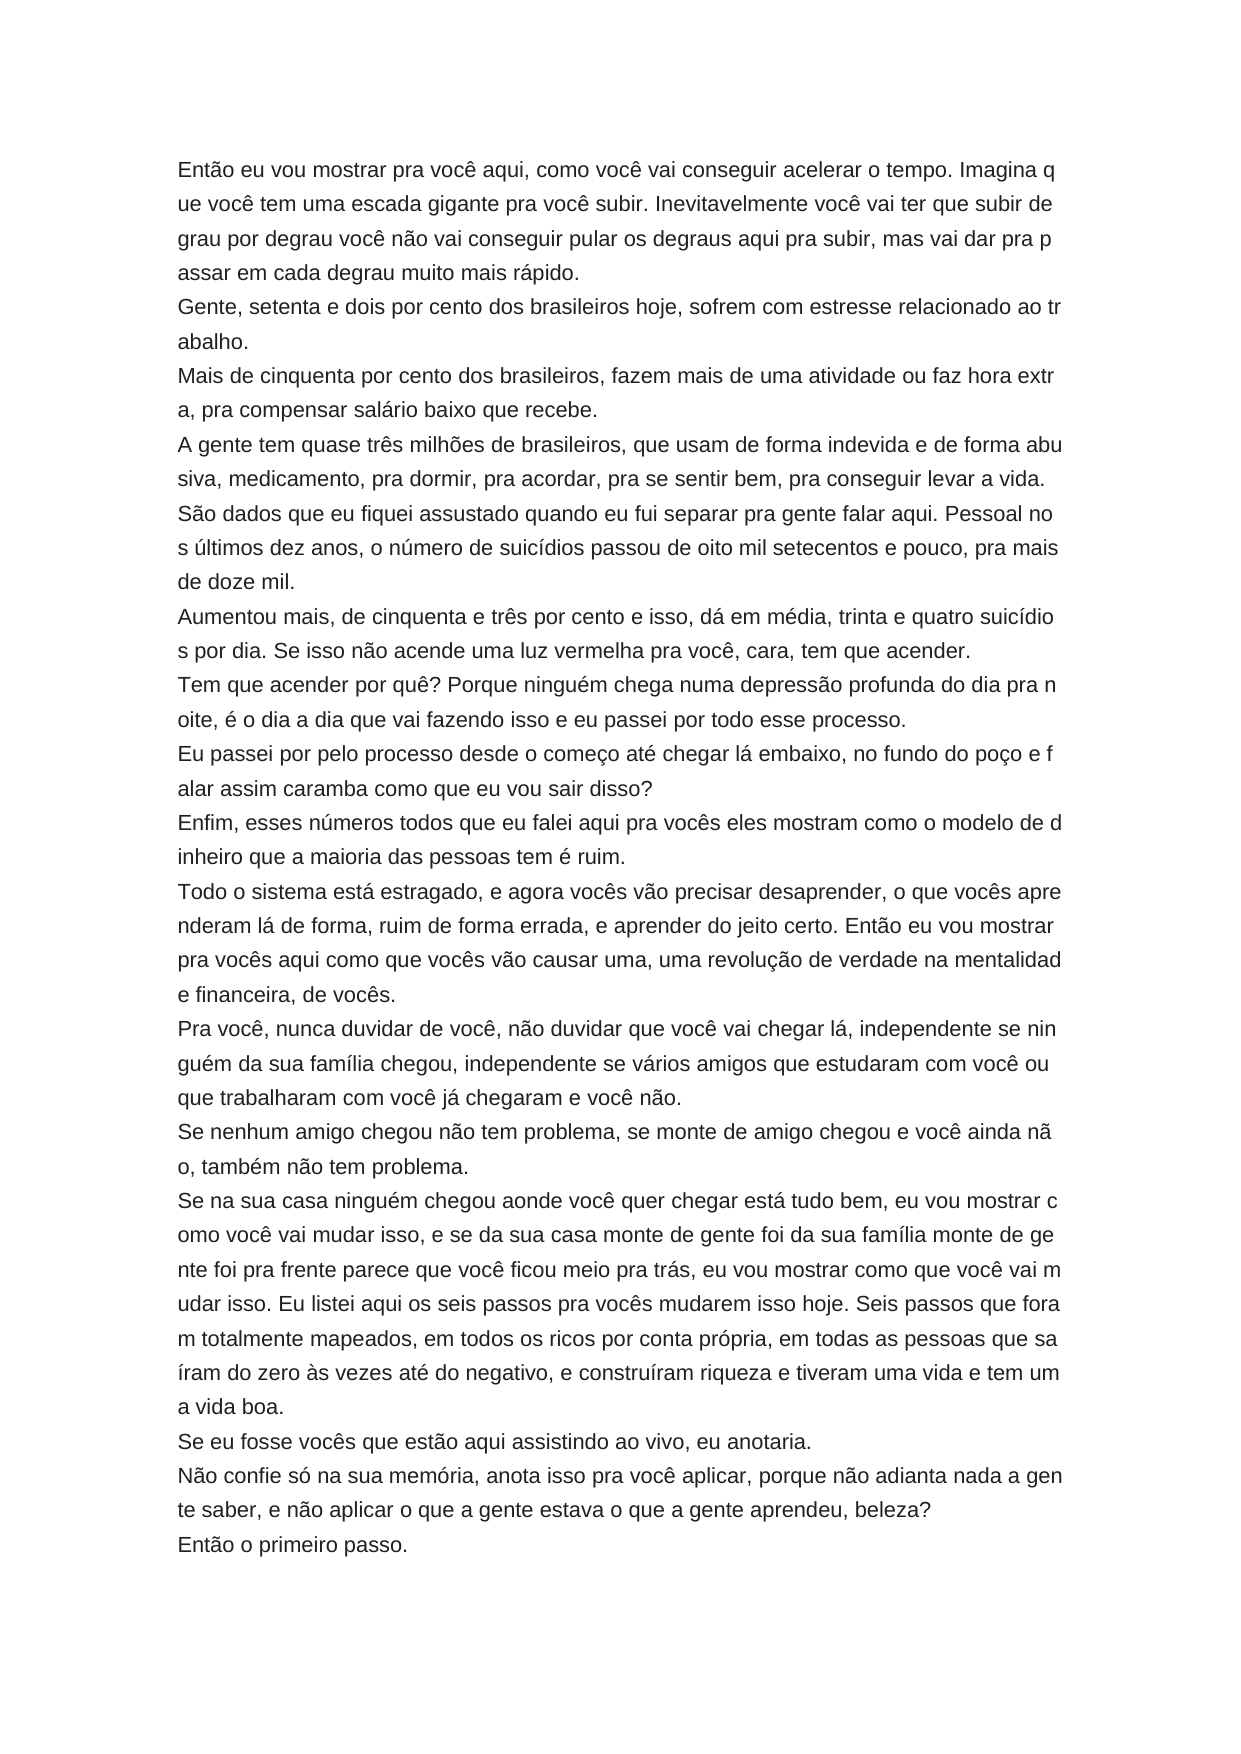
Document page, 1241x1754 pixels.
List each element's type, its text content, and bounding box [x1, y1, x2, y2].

text Se na sua casa ninguém chegou aonde você quer chegar está tudo bem, eu vou mostrar como você vai mudar isso, e se da sua casa monte de gente foi da sua família monte de gente foi pra frente parece que você ficou meio pra trás, eu vou mostrar como que você vai mudar isso. Eu listei aqui os seis passos pra vocês mudarem isso hoje. Seis passos que foram totalmente mapeados, em todos os ricos por conta própria, em todas as pessoas que saíram do zero às vezes até do negativo, e construíram riqueza e tiveram uma vida e tem uma vida boa. [177, 1179, 1063, 1419]
text São dados que eu fiquei assustado quando eu fui separar pra gente falar aqui. Pessoal nos últimos dez anos, o número de suicídios passou de oito mil setecentos e pouco, pra mais de doze mil. [177, 491, 1063, 594]
text Se eu fosse vocês que estão aqui assistindo ao vivo, eu anotaria. [177, 1419, 1063, 1454]
text Aumentou mais, de cinquenta e três por cento e isso, dá em média, trinta e quatro suicídios por dia. Se isso não acende uma luz vermelha pra você, cara, tem que acender. [177, 594, 1063, 663]
text Se nenhum amigo chegou não tem problema, se monte de amigo chegou e você ainda não, também não tem problema. [177, 1110, 1063, 1179]
text Então o primeiro passo. [177, 1523, 1063, 1557]
text Gente, setenta e dois por cento dos brasileiros hoje, sofrem com estresse relacionado ao trabalho. [177, 285, 1063, 354]
text Pra você, nunca duvidar de você, não duvidar que você vai chegar lá, independente se ninguém da sua família chegou, independente se vários amigos que estudaram com você ou que trabalharam com você já chegaram e você não. [177, 1007, 1063, 1110]
text Todo o sistema está estragado, e agora vocês vão precisar desaprender, o que vocês aprenderam lá de forma, ruim de forma errada, e aprender do jeito certo. Então eu vou mostrar pra vocês aqui como que vocês vão causar uma, uma revolução de verdade na mentalidade financeira, de vocês. [177, 869, 1063, 1007]
text Enfim, esses números todos que eu falei aqui pra vocês eles mostram como o modelo de dinheiro que a maioria das pessoas tem é ruim. [177, 801, 1063, 869]
text Eu passei por pelo processo desde o começo até chegar lá embaixo, no fundo do poço e falar assim caramba como que eu vou sair disso? [177, 732, 1063, 801]
text A gente tem quase três milhões de brasileiros, que usam de forma indevida e de forma abusiva, medicamento, pra dormir, pra acordar, pra se sentir bem, pra conseguir levar a vida. [177, 423, 1063, 491]
text Mais de cinquenta por cento dos brasileiros, fazem mais de uma atividade ou faz hora extra, pra compensar salário baixo que recebe. [177, 354, 1063, 423]
text Tem que acender por quê? Porque ninguém chega numa depressão profunda do dia pra noite, é o dia a dia que vai fazendo isso e eu passei por todo esse processo. [177, 663, 1063, 732]
text Então eu vou mostrar pra você aqui, como você vai conseguir acelerar o tempo. Imagina que você tem uma escada gigante pra você subir. Inevitavelmente você vai ter que subir degrau por degrau você não vai conseguir pular os degraus aqui pra subir, mas vai dar pra passar em cada degrau muito mais rápido. [177, 148, 1063, 285]
text Não confie só na sua memória, anota isso pra você aplicar, porque não adianta nada a gente saber, e não aplicar o que a gente estava o que a gente aprendeu, beleza? [177, 1454, 1063, 1523]
